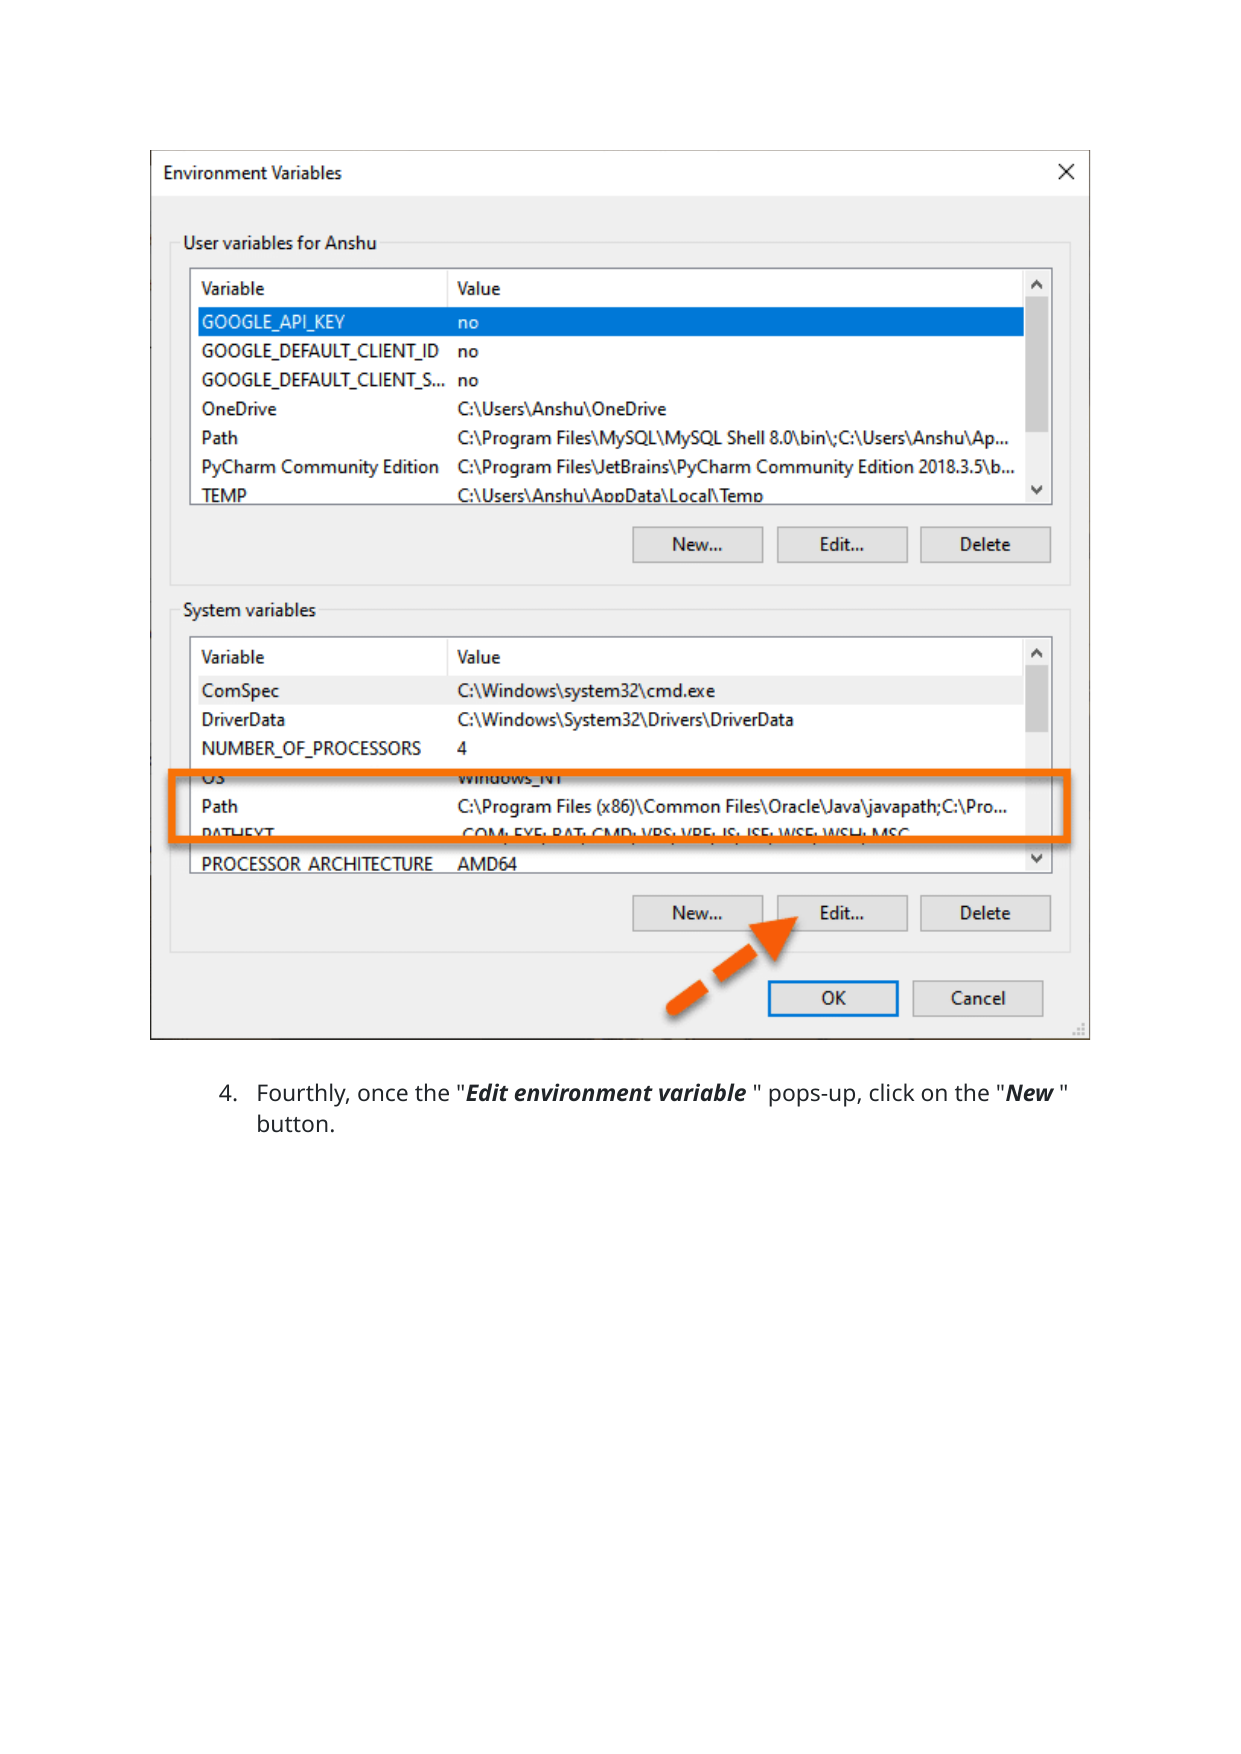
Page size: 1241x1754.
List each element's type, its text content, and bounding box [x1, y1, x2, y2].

picture [150, 150, 1091, 1040]
list Fourthly, once the "Edit environment variable " pops-up, click on the "New " button. [219, 1077, 1090, 1139]
